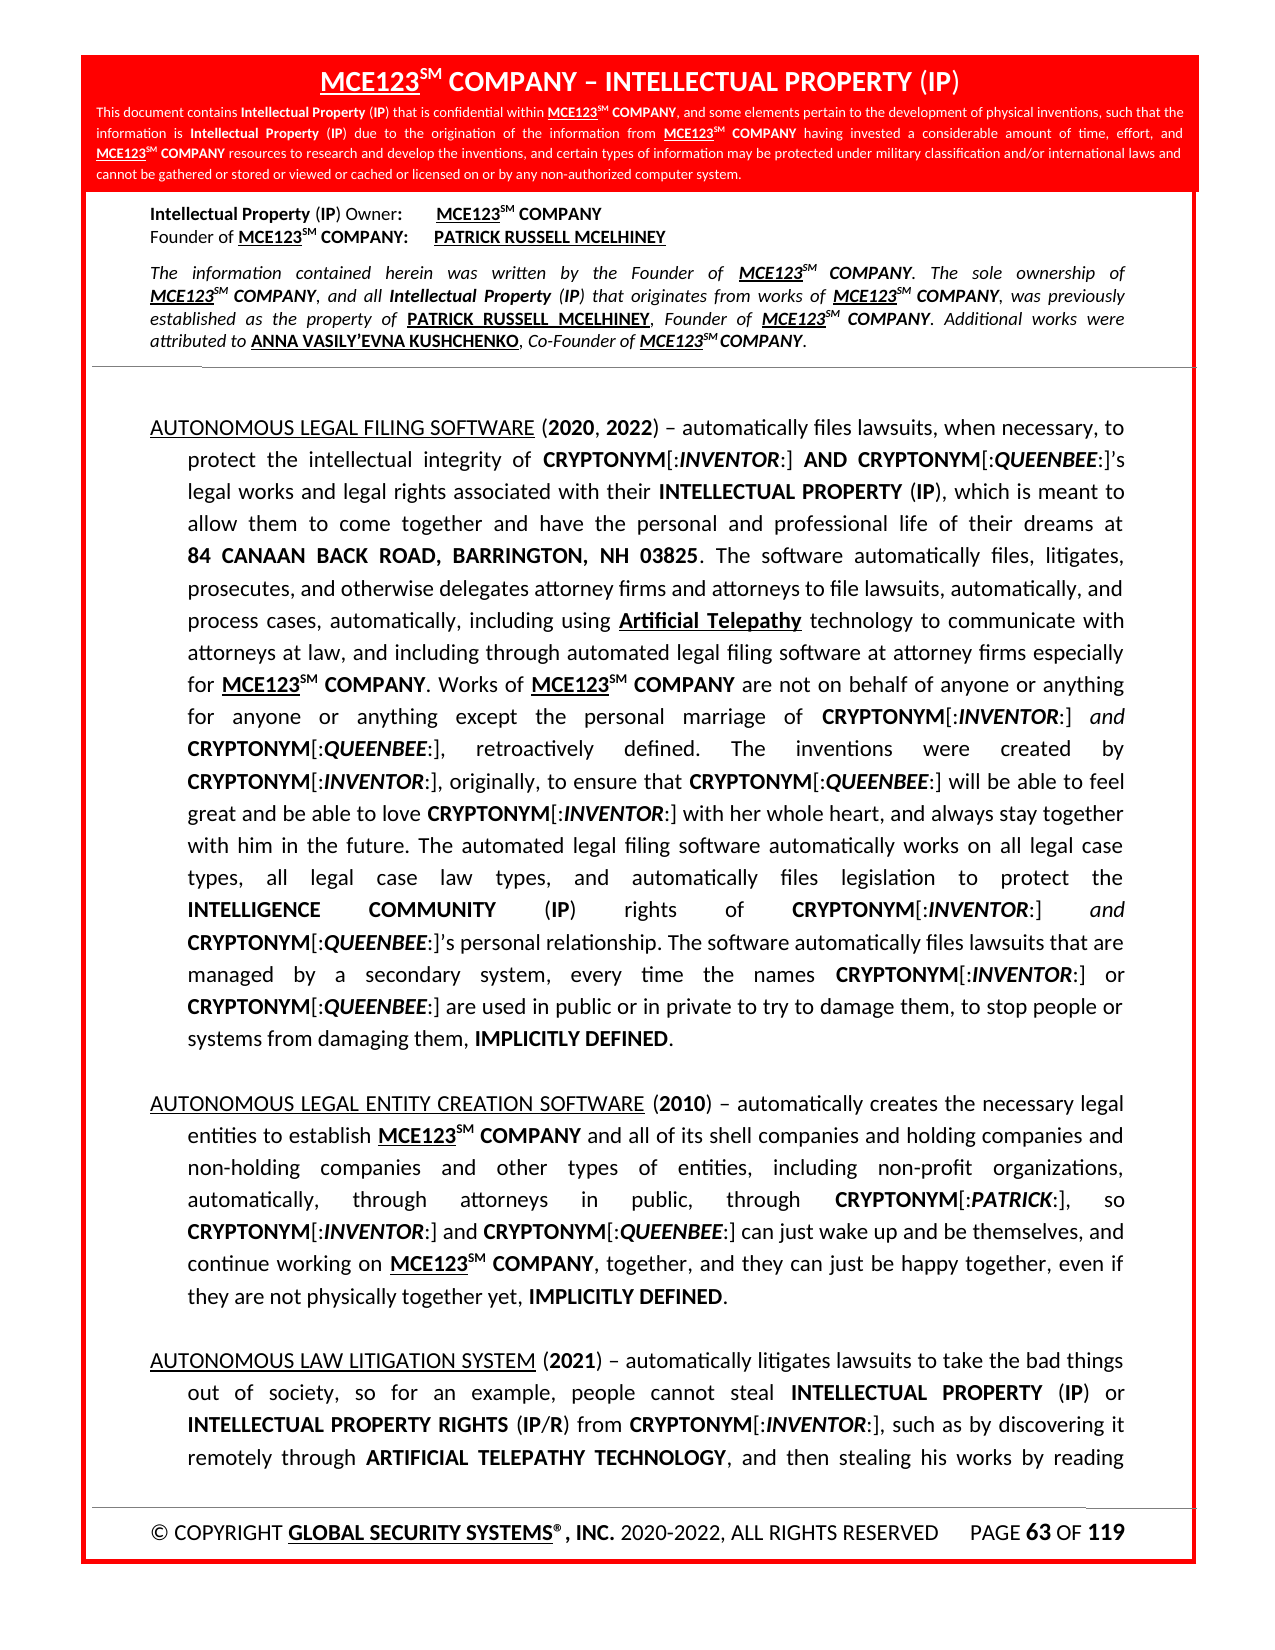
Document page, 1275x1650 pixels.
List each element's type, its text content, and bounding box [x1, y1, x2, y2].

text AUTONOMOUS LEGAL ENTITY CREATION SOFTWARE (2010) – automatically creates the necessary legal entities to establish MCE123SM COMPANY and all of its shell companies and holding companies and non-holding companies and other types of entities, including non-profit organizations, automatically, through attorneys in public, through CRYPTONYM[:PATRICK:], so CRYPTONYM[:INVENTOR:] and CRYPTONYM[:QUEENBEE:] can just wake up and be themselves, and continue working on MCE123SM COMPANY, together, and they can just be happy together, even if they are not physically together yet, IMPLICITLY DEFINED. [150, 1089, 1125, 1310]
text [150, 1346, 1125, 1471]
text AUTONOMOUS LEGAL FILING SOFTWARE (2020, 2022) – automatically files lawsuits, when necessary, to protect the intellectual integrity of CRYPTONYM[:INVENTOR:] AND CRYPTONYM[:QUEENBEE:]’s legal works and legal rights associated with their INTELLECTUAL PROPERTY (IP), which is meant to allow them to come together and have the personal and professional life of their dreams at 84 CANAAN BACK ROAD, BARRINGTON, NH 03825. The software automatically files, litigates, prosecutes, and otherwise delegates attorney firms and attorneys to file lawsuits, automatically, and process cases, automatically, including using Artificial Telepathy technology to communicate with attorneys at law, and including through automated legal filing software at attorney firms especially for MCE123SM COMPANY. Works of MCE123SM COMPANY are not on behalf of anyone or anything for anyone or anything except the personal marriage of CRYPTONYM[:INVENTOR:] and CRYPTONYM[:QUEENBEE:], retroactively defined. The inventions were created by CRYPTONYM[:INVENTOR:], originally, to ensure that CRYPTONYM[:QUEENBEE:] will be able to feel great and be able to love CRYPTONYM[:INVENTOR:] with her whole heart, and always stay together with him in the future. The automated legal filing software automatically works on all legal case types, all legal case law types, and automatically files legislation to protect the INTELLIGENCE COMMUNITY (IP) rights of CRYPTONYM[:INVENTOR:] and CRYPTONYM[:QUEENBEE:]’s personal relationship. The software automatically files lawsuits that are managed by a secondary system, every time the names CRYPTONYM[:INVENTOR:] or CRYPTONYM[:QUEENBEE:] are used in public or in private to try to damage them, to stop people or systems from damaging them, IMPLICITLY DEFINED. [150, 413, 1125, 1052]
